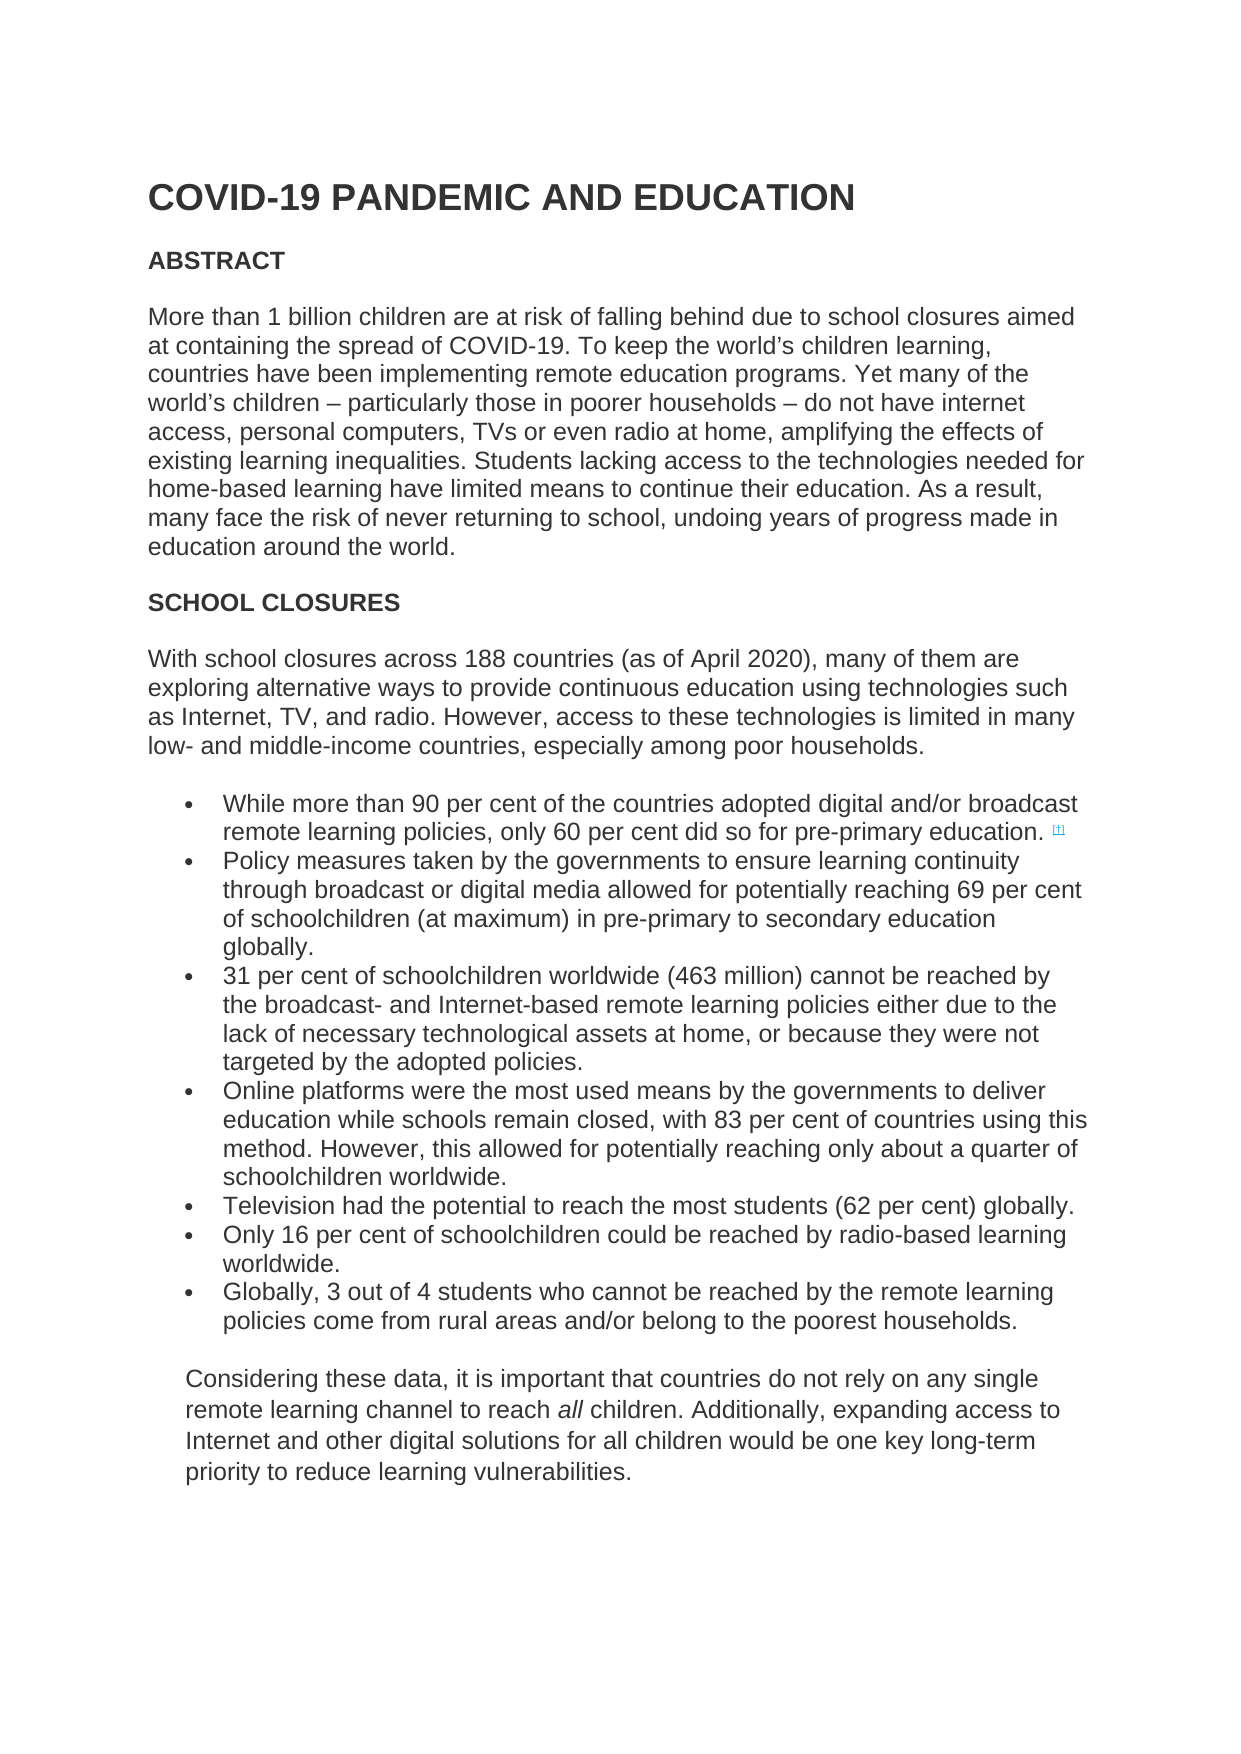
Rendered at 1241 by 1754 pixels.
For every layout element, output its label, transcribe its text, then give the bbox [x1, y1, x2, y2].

text ABSTRACT [148, 246, 1093, 274]
list Policy measures taken by the governments to ensure learning continuity through broadcast or digital media allowed for potentially reaching 69 per cent of schoolchildren (at maximum) in pre-primary to secondary education globally. [185, 846, 1093, 961]
list Online platforms were the most used means by the governments to deliver education while schools remain closed, with 83 per cent of countries using this method. However, this allowed for potentially reaching only about a quarter of schoolchildren worldwide. [185, 1076, 1093, 1191]
text With school closures across 188 countries (as of April 2020), many of them are exploring alternative ways to provide continuous education using technologies such as Internet, TV, and radio. However, access to these technologies is limited in many low- and middle-income countries, especially among poor households. [148, 644, 1093, 759]
list Television had the potential to reach the most students (62 per cent) globally. [185, 1191, 1093, 1220]
text SCHOOL CLOSURES [148, 588, 1093, 617]
text COVID-19 PANDEMIC AND EDUCATION [148, 175, 1093, 218]
list Globally, 3 out of 4 students who cannot be reached by the remote learning policies come from rural areas and/or belong to the poorest households. [185, 1277, 1093, 1335]
text Considering these data, it is important that countries do not rely on any single remote learning channel to reach all children. Additionally, expanding access to Internet and other digital solutions for all children would be one key long-term priority to reduce learning vulnerabilities. [185, 1364, 1093, 1486]
list While more than 90 per cent of the countries adopted digital and/or broadcast remote learning policies, only 60 per cent did so for pre-primary education. [†] [185, 789, 1093, 846]
list Only 16 per cent of schoolchildren could be reached by radio-based learning worldwide. [185, 1220, 1093, 1277]
text More than 1 billion children are at risk of falling behind due to school closures aimed at containing the spread of COVID-19. To keep the world’s children learning, countries have been implementing remote education programs. Yet many of the world’s children – particularly those in poorer households – do not have internet access, personal computers, TVs or even radio at home, amplifying the effects of existing learning inequalities. Students lacking access to the technologies needed for home-based learning have limited means to continue their education. As a result, many face the risk of never returning to school, undoing years of progress made in education around the world. [148, 302, 1093, 561]
list 31 per cent of schoolchildren worldwide (463 million) cannot be reached by the broadcast- and Internet-based remote learning policies either due to the lack of necessary technological assets at home, or because they were not targeted by the adopted policies. [185, 961, 1093, 1076]
